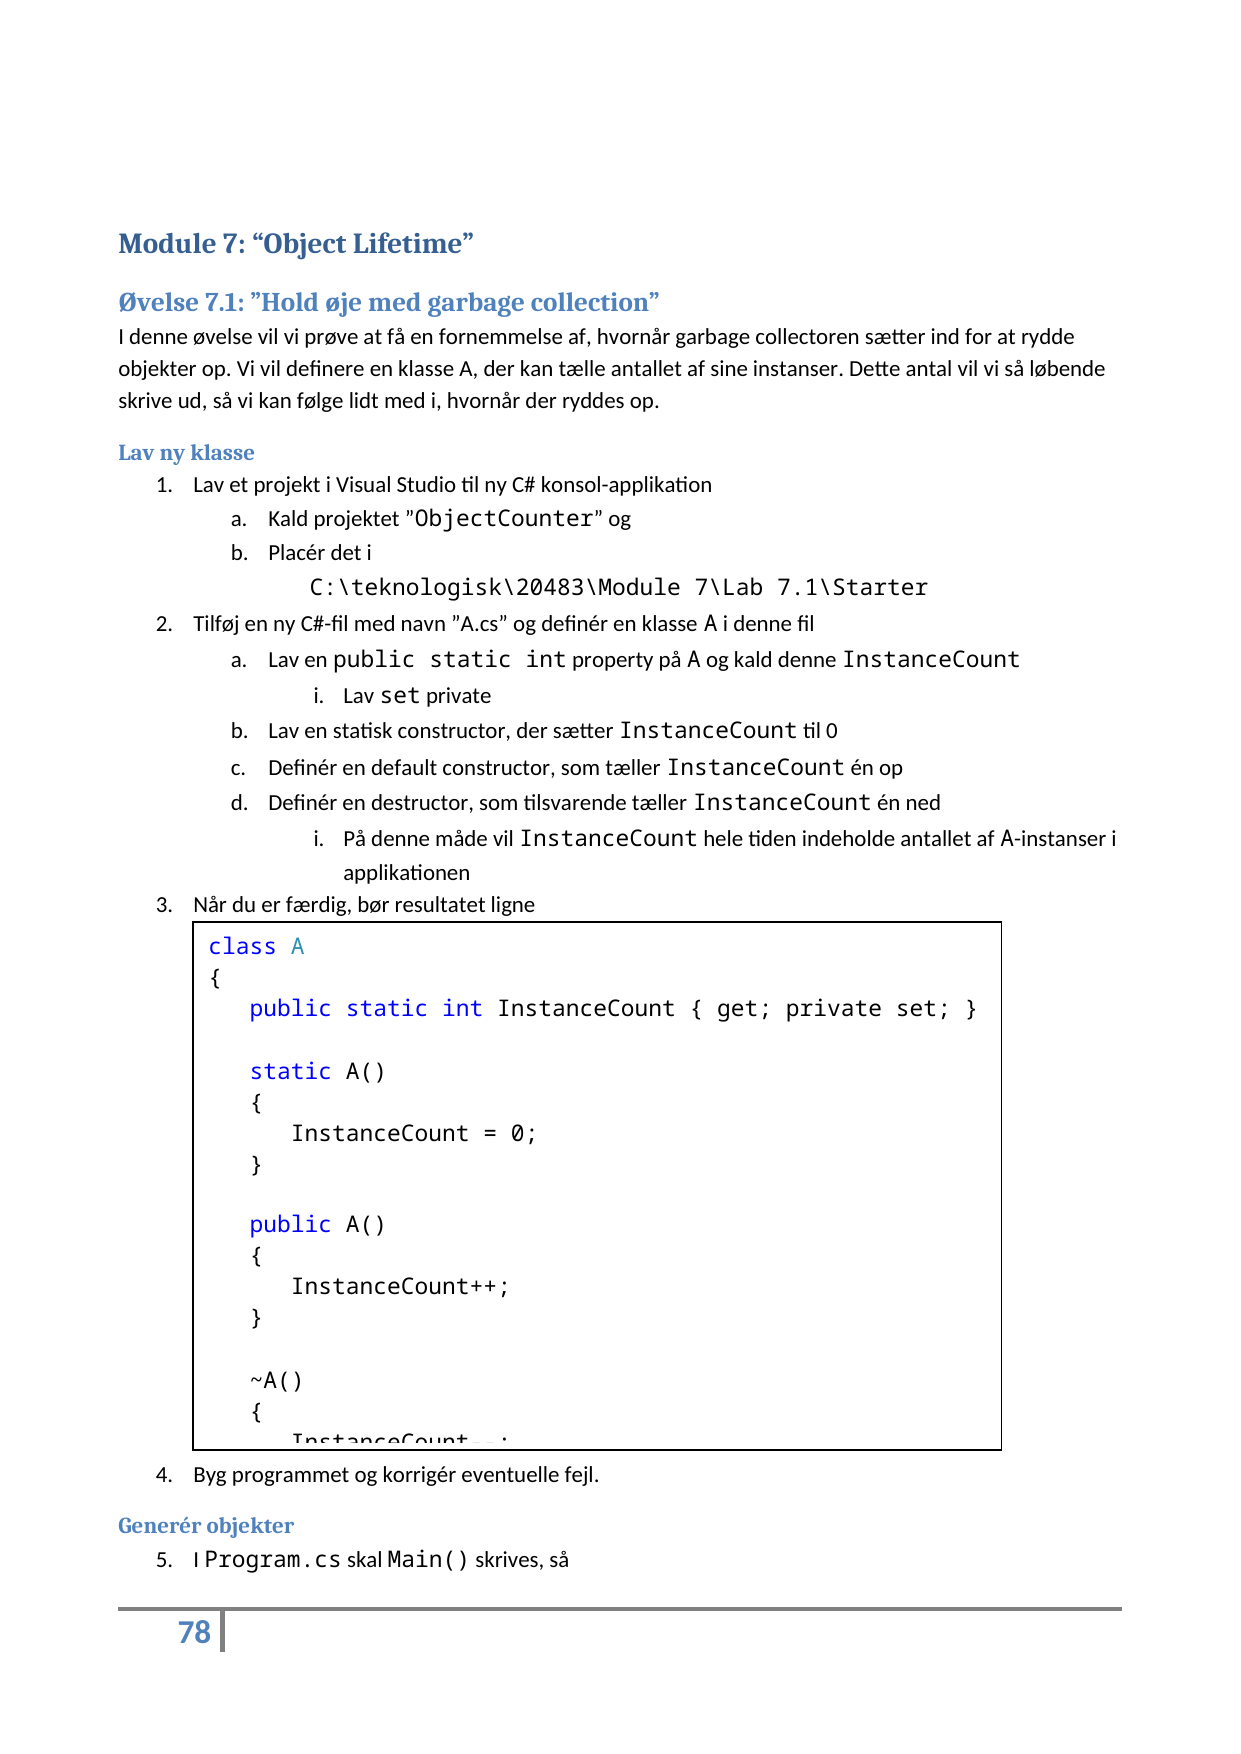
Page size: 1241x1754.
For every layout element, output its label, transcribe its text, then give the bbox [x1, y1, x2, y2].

subtitle Module 7: “Object Lifetime” [118, 227, 1122, 261]
list Tilføj en ny C#-fil med navn ”A.cs” og definér en klasse A i denne fil [156, 607, 1122, 638]
list Definér en default constructor, som tæller InstanceCount én op [231, 750, 1122, 782]
list Placér det i C:\teknologisk\20483\Module 7\Lab 7.1\Starter [231, 538, 1122, 602]
list Lav et projekt i Visual Studio til ny C# konsol-applikation [156, 470, 1122, 498]
subtitle Øvelse 7.1: ”Hold øje med garbage collection” [118, 287, 1122, 318]
list Definér en destructor, som tilsvarende tæller InstanceCount én ned [231, 786, 1122, 818]
list På denne måde vil InstanceCount hele tiden indeholde antallet af A-instanser i applikationen [324, 822, 1122, 886]
list Kald projektet ”ObjectCounter” og [231, 502, 1122, 533]
list Lav set private [324, 678, 1122, 710]
text I denne øvelse vil vi prøve at få en fornemmelse af, hvornår garbage collectoren sætter ind for at rydde objekter op. Vi vil definere en klasse A, der kan tælle antallet af sine instanser. Dette antal vil vi så løbende skrive ud, så vi kan følge lidt med i, hvornår der ryddes op. [118, 322, 1122, 415]
list I Program.cs skal Main() skrives, så [156, 1543, 1122, 1574]
subtitle Generér objekter [118, 1513, 1122, 1539]
subtitle Lav ny klasse [118, 440, 1122, 466]
list Når du er færdig, bør resultatet ligne [156, 890, 1122, 918]
list Byg programmet og korrigér eventuelle fejl. [156, 1460, 1122, 1488]
list Lav en statisk constructor, der sætter InstanceCount til 0 [231, 714, 1122, 746]
list Lav en public static int property på A og kald denne InstanceCount [231, 643, 1122, 674]
